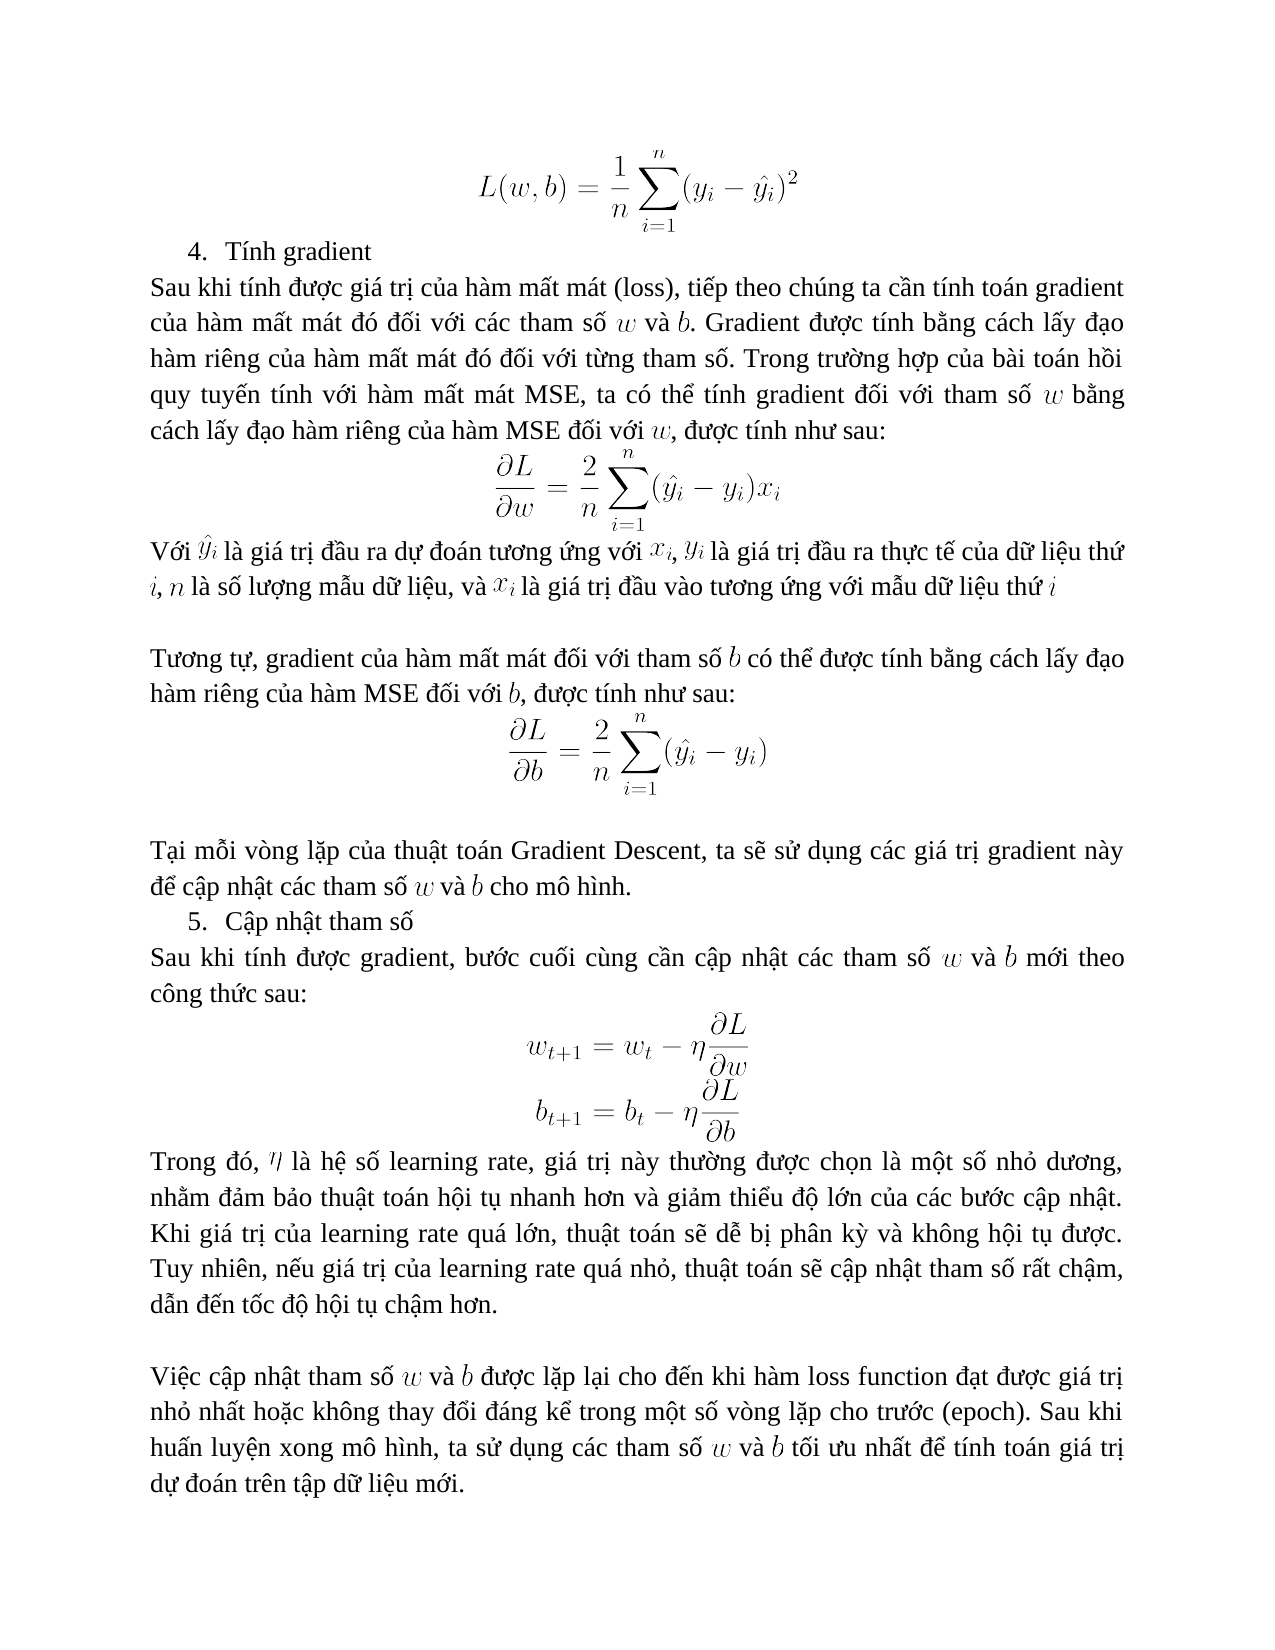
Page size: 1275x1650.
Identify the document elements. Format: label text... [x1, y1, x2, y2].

list Cập nhật tham số [187, 906, 1125, 937]
picture [169, 583, 185, 596]
text Với là giá trị đầu ra dự đoán tương ứng với , là giá trị đầu ra thực tế của dữ liệu thứ , là số lượng mẫu dữ liệu, và là giá trị đầu vào tương ứng với mẫu dữ liệu thứ [150, 534, 1125, 601]
text Tại mỗi vòng lặp của thuật toán Gradient Descent, ta sẽ sử dụng các giá trị gradient này để cập nhật các tham số và cho mô hình. [150, 834, 1125, 901]
picture [414, 882, 434, 896]
picture [711, 1444, 731, 1457]
picture [1005, 945, 1017, 967]
picture [150, 576, 157, 596]
text Trong đó, là hệ số learning rate, giá trị này thường được chọn là một số nhỏ dương, nhằm đảm bảo thuật toán hội tụ nhanh hơn và giảm thiểu độ lớn của các bước cập nhật. Khi giá trị của learning rate quá lớn, thuật toán sẽ dễ bị phân kỳ và không hội tụ được. Tuy nhiên, nếu giá trị của learning rate quá nhỏ, thuật toán sẽ cập nhật tham số rất chậm, dẫn đến tốc độ hội tụ chậm hơn. [150, 1145, 1125, 1319]
text Sau khi tính được giá trị của hàm mất mát (loss), tiếp theo chúng ta cần tính toán gradient của hàm mất mát đó đối với các tham số và . Gradient được tính bằng cách lấy đạo hàm riêng của hàm mất mát đó đối với từng tham số. Trong trường hợp của bài toán hồi quy tuyến tính với hàm mất mát MSE, ta có thể tính gradient đối với tham số bằng cách lấy đạo hàm riêng của hàm MSE đối với , được tính như sau: [150, 271, 1125, 445]
picture [527, 1012, 748, 1076]
text Tương tự, gradient của hàm mất mát đối với tham số có thể được tính bằng cách lấy đạo hàm riêng của hàm MSE đối với , được tính như sau: [150, 642, 1125, 709]
picture [616, 319, 636, 332]
picture [493, 578, 515, 596]
picture [402, 1372, 422, 1386]
list Tính gradient [187, 235, 1125, 266]
picture [1049, 576, 1056, 596]
picture [678, 311, 690, 332]
picture [269, 1152, 282, 1171]
picture [509, 682, 520, 703]
picture [478, 150, 797, 232]
picture [536, 1079, 739, 1142]
picture [198, 535, 217, 560]
text Việc cập nhật tham số và được lặp lại cho đến khi hàm loss function đạt được giá trị nhỏ nhất hoặc không thay đổi đáng kể trong một số vòng lặp cho trước (epoch). Sau khi huấn luyện xong mô hình, ta sử dụng các tham số và tối ưu nhất để tính toán giá trị dự đoán trên tập dữ liệu mới. [150, 1360, 1125, 1498]
picture [1043, 390, 1063, 404]
picture [942, 954, 962, 967]
picture [772, 1435, 784, 1457]
text Sau khi tính được gradient, bước cuối cùng cần cập nhật các tham số và mới theo công thức sau: [150, 941, 1125, 1008]
picture [650, 543, 672, 560]
picture [472, 874, 483, 896]
picture [509, 713, 766, 795]
picture [462, 1364, 473, 1386]
picture [495, 449, 780, 531]
picture [729, 646, 740, 667]
picture [651, 426, 671, 439]
picture [684, 541, 704, 560]
